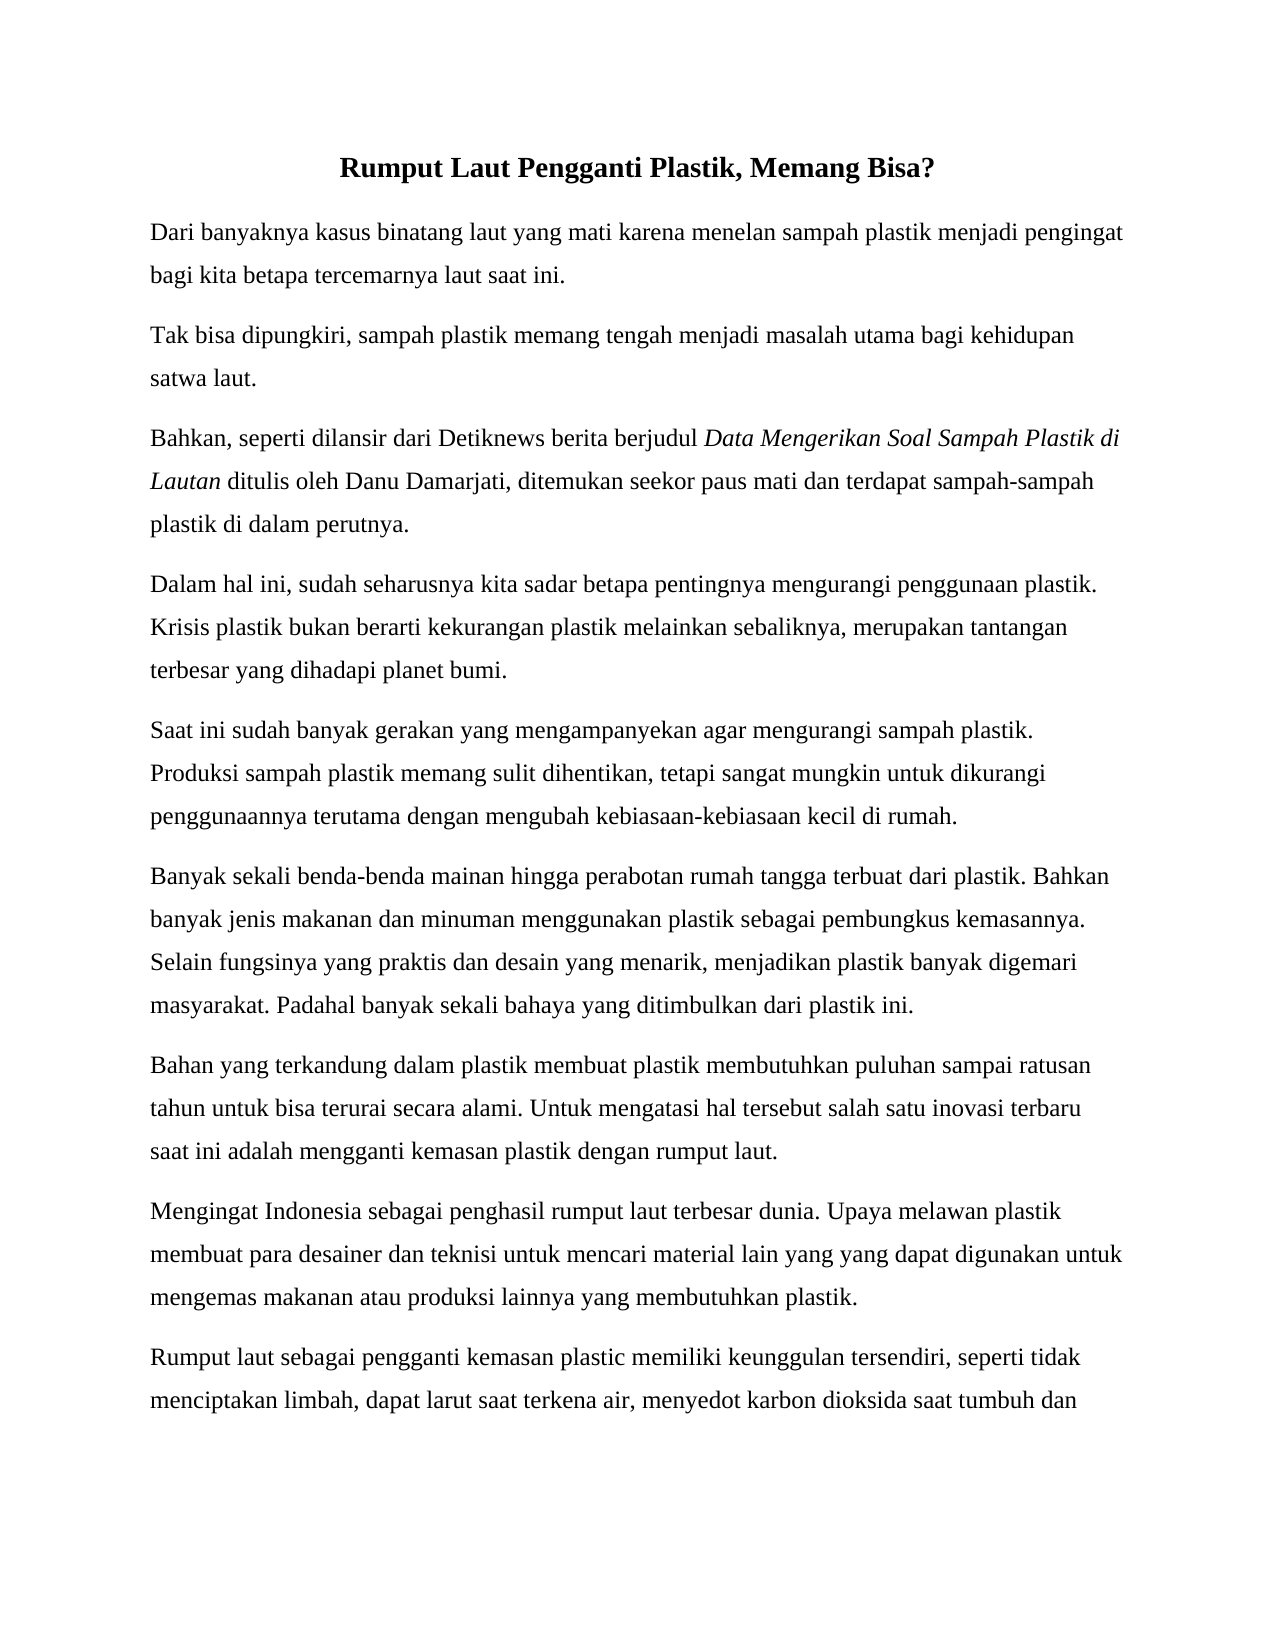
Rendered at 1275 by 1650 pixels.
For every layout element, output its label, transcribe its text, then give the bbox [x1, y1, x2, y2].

text Dalam hal ini, sudah seharusnya kita sadar betapa pentingnya mengurangi penggunaan plastik. Krisis plastik bukan berarti kekurangan plastik melainkan sebaliknya, merupakan tantangan terbesar yang dihadapi planet bumi. [150, 569, 1125, 684]
text Saat ini sudah banyak gerakan yang mengampanyekan agar mengurangi sampah plastik. Produksi sampah plastik memang sulit dihentikan, tetapi sangat mungkin untuk dikurangi penggunaannya terutama dengan mengubah kebiasaan-kebiasaan kecil di rumah. [150, 715, 1125, 830]
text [150, 1342, 1125, 1414]
text Bahan yang terkandung dalam plastik membuat plastik membutuhkan puluhan sampai ratusan tahun untuk bisa terurai secara alami. Untuk mengatasi hal tersebut salah satu inovasi terbaru saat ini adalah mengganti kemasan plastik dengan rumput laut. [150, 1050, 1125, 1165]
text Dari banyaknya kasus binatang laut yang mati karena menelan sampah plastik menjadi pengingat bagi kita betapa tercemarnya laut saat ini. [150, 217, 1125, 289]
text Mengingat Indonesia sebagai penghasil rumput laut terbesar dunia. Upaya melawan plastik membuat para desainer dan teknisi untuk mencari material lain yang yang dapat digunakan untuk mengemas makanan atau produksi lainnya yang membutuhkan plastik. [150, 1196, 1125, 1311]
text Bahkan, seperti dilansir dari Detiknews berita berjudul Data Mengerikan Soal Sampah Plastik di Lautan ditulis oleh Danu Damarjati, ditemukan seekor paus mati dan terdapat sampah-sampah plastik di dalam perutnya. [150, 423, 1125, 538]
text Rumput Laut Pengganti Plastik, Memang Bisa? [150, 150, 1125, 183]
text Tak bisa dipungkiri, sampah plastik memang tengah menjadi masalah utama bagi kehidupan satwa laut. [150, 320, 1125, 392]
text Banyak sekali benda-benda mainan hingga perabotan rumah tangga terbuat dari plastik. Bahkan banyak jenis makanan dan minuman menggunakan plastik sebagai pembungkus kemasannya. Selain fungsinya yang praktis dan desain yang menarik, menjadikan plastik banyak digemari masyarakat. Padahal banyak sekali bahaya yang ditimbulkan dari plastik ini. [150, 861, 1125, 1019]
